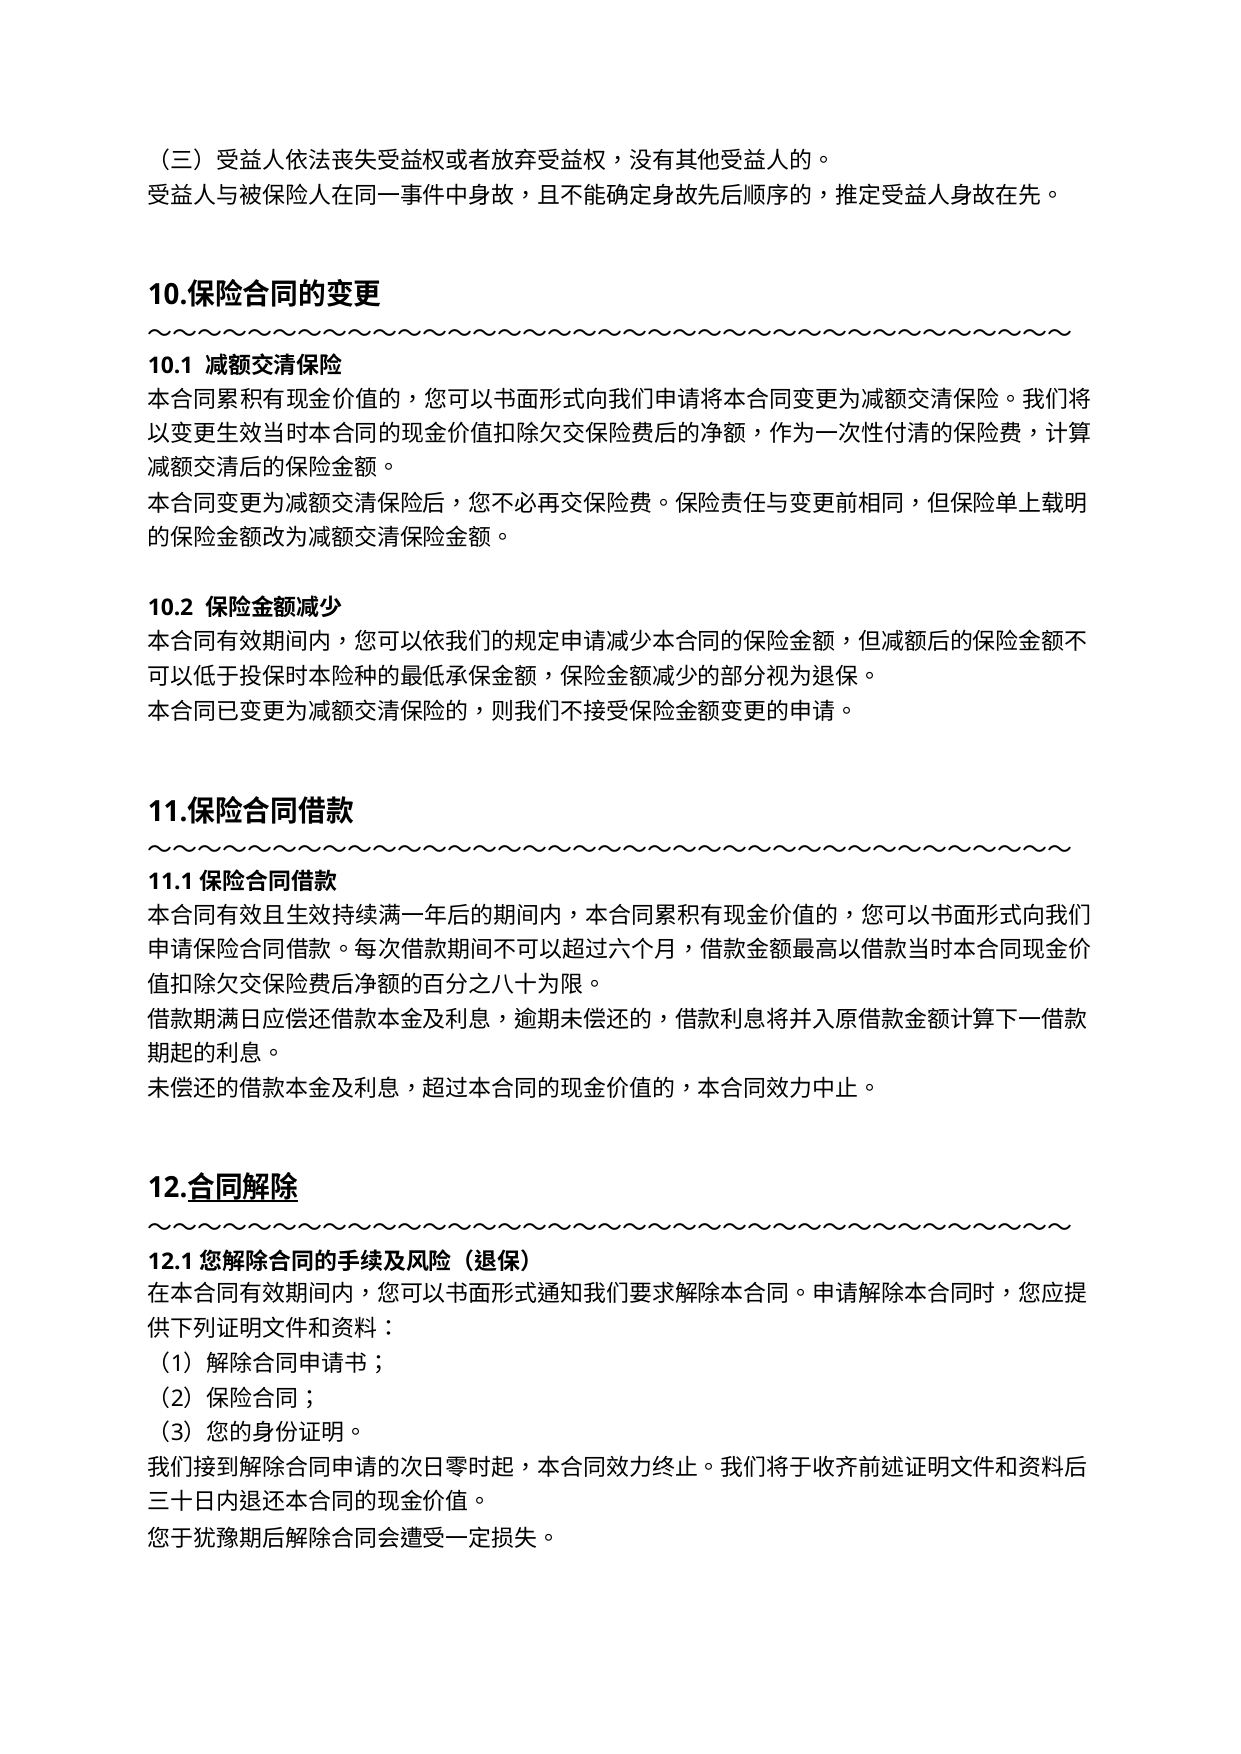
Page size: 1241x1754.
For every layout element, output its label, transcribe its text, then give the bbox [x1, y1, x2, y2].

text 本合同已变更为减额交清保险的，则我们不接受保险金额变更的申请。 [148, 695, 1105, 726]
text 本合同累积有现金价值的，您可以书面形式向我们申请将本合同变更为减额交清保险。我们将以变更生效当时本合同的现金价值扣除欠交保险费后的净额，作为一次性付清的保险费，计算减额交清后的保险金额。 [148, 382, 1093, 482]
subtitle 11.1 保险合同借款 [148, 866, 1105, 895]
subtitle 12.合同解除 [148, 1171, 1105, 1205]
text 借款期满日应偿还借款本金及利息，逾期未偿还的，借款利息将并入原借款金额计算下一借款期起的利息。 [148, 1003, 1093, 1068]
subtitle 12.1 您解除合同的手续及风险（退保） [148, 1244, 1105, 1276]
subtitle 〜〜〜〜〜〜〜〜〜〜〜〜〜〜〜〜〜〜〜〜〜〜〜〜〜〜〜〜〜〜〜〜〜〜〜〜〜 [148, 311, 1105, 350]
subtitle 10.保险合同的变更 [148, 277, 1105, 311]
subtitle 〜〜〜〜〜〜〜〜〜〜〜〜〜〜〜〜〜〜〜〜〜〜〜〜〜〜〜〜〜〜〜〜〜〜〜〜〜 [148, 828, 1105, 866]
subtitle 11.保险合同借款 [148, 794, 1105, 828]
text （3）您的身份证明。 [148, 1416, 1105, 1448]
text 本合同有效期间内，您可以依我们的规定申请减少本合同的保险金额，但减额后的保险金额不可以低于投保时本险种的最低承保金额，保险金额减少的部分视为退保。 [148, 625, 1093, 691]
text 在本合同有效期间内，您可以书面形式通知我们要求解除本合同。申请解除本合同时，您应提供下列证明文件和资料： [148, 1277, 1093, 1343]
text 受益人与被保险人在同一事件中身故，且不能确定身故先后顺序的，推定受益人身故在先。 [148, 179, 1105, 210]
text 我们接到解除合同申请的次日零时起，本合同效力终止。我们将于收齐前述证明文件和资料后三十日内退还本合同的现金价值。 [148, 1451, 1093, 1516]
text （三）受益人依法丧失受益权或者放弃受益权，没有其他受益人的。 [148, 144, 1105, 175]
text 本合同有效且生效持续满一年后的期间内，本合同累积有现金价值的，您可以书面形式向我们申请保险合同借款。每次借款期间不可以超过六个月，借款金额最高以借款当时本合同现金价值扣除欠交保险费后净额的百分之八十为限。 [148, 899, 1093, 999]
text （1）解除合同申请书； [148, 1347, 1105, 1378]
subtitle 保险金额减少 [148, 591, 1105, 622]
text 未偿还的借款本金及利息，超过本合同的现金价值的，本合同效力中止。 [148, 1072, 1105, 1103]
subtitle 减额交清保险 [148, 350, 1105, 379]
text （2）保险合同； [148, 1382, 1105, 1413]
text 您于犹豫期后解除合同会遭受一定损失。 [148, 1522, 1105, 1553]
text 本合同变更为减额交清保险后，您不必再交保险费。保险责任与变更前相同，但保险单上载明的保险金额改为减额交清保险金额。 [148, 486, 1093, 552]
subtitle 〜〜〜〜〜〜〜〜〜〜〜〜〜〜〜〜〜〜〜〜〜〜〜〜〜〜〜〜〜〜〜〜〜〜〜〜〜 [148, 1205, 1105, 1244]
